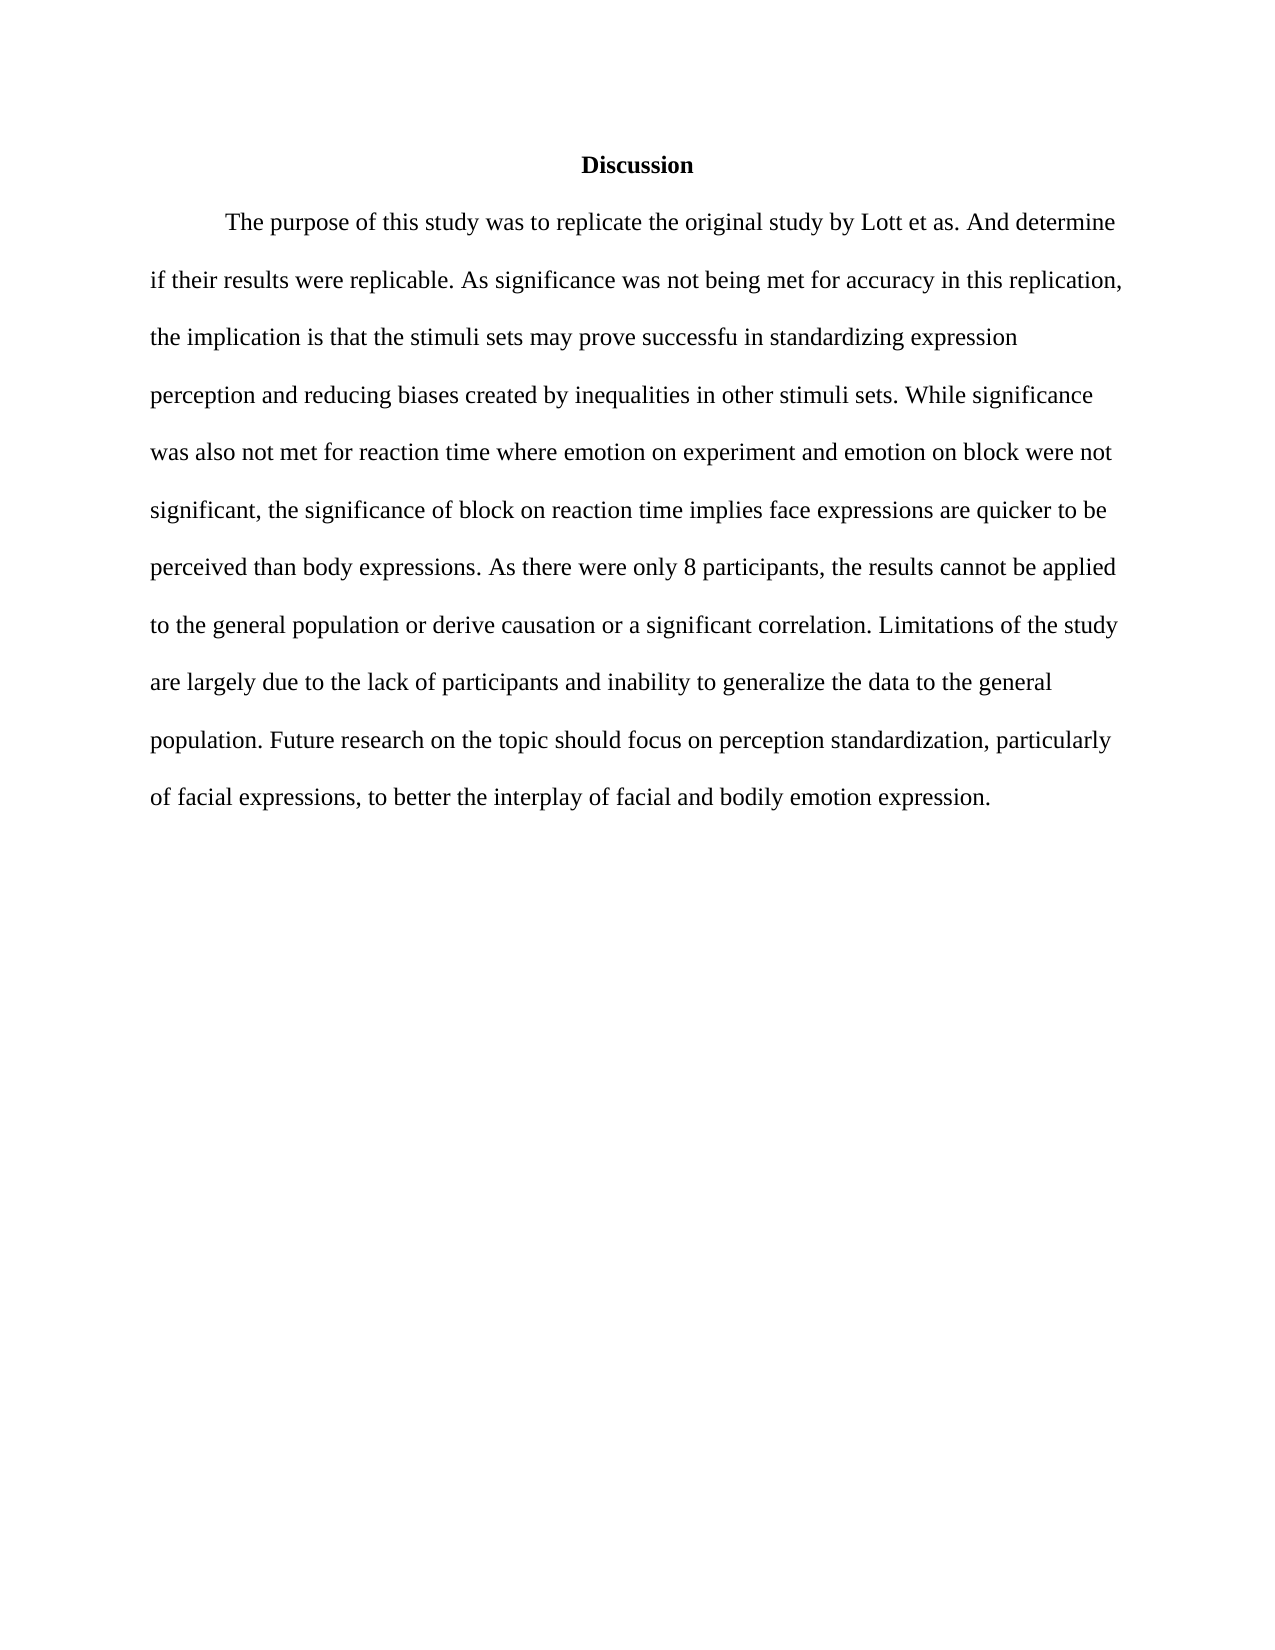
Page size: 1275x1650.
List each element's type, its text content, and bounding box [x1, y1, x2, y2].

text Discussion [150, 150, 1125, 179]
text The purpose of this study was to replicate the original study by Lott et as. And determine if their results were replicable. As significance was not being met for accuracy in this replication, the implication is that the stimuli sets may prove successfu in standardizing expression perception and reducing biases created by inequalities in other stimuli sets. While significance was also not met for reaction time where emotion on experiment and emotion on block were not significant, the significance of block on reaction time implies face expressions are quicker to be perceived than body expressions. As there were only 8 participants, the results cannot be applied to the general population or derive causation or a significant correlation. Limitations of the study are largely due to the lack of participants and inability to generalize the data to the general population. Future research on the topic should focus on perception standardization, particularly of facial expressions, to better the interplay of facial and bodily emotion expression. [150, 207, 1125, 811]
